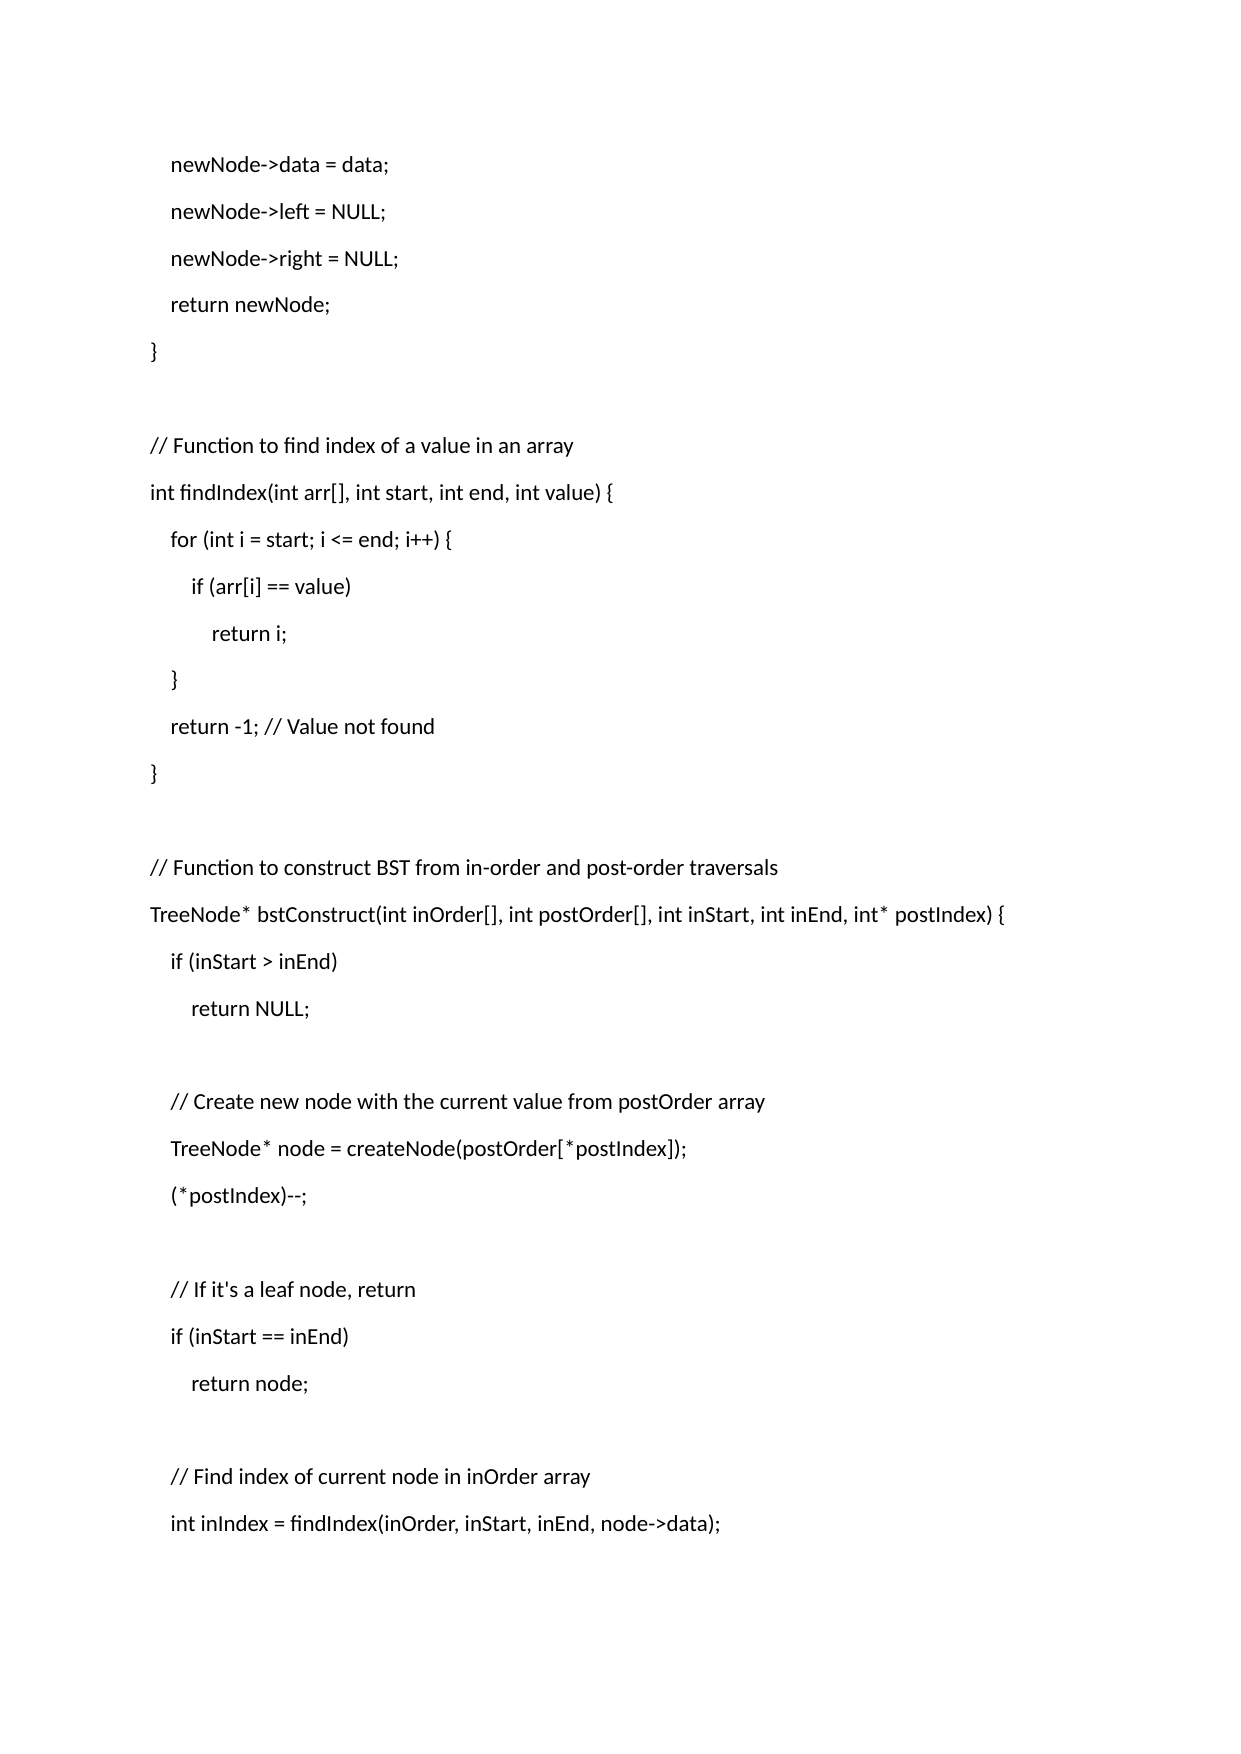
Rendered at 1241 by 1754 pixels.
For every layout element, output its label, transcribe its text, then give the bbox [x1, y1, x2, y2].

text } [150, 337, 1090, 366]
text // Function to construct BST from in-order and post-order traversals [150, 853, 1090, 881]
text return NULL; [150, 994, 1090, 1022]
text newNode->left = NULL; [150, 197, 1090, 225]
text } [150, 759, 1090, 787]
text newNode->right = NULL; [150, 244, 1090, 272]
text return -1; // Value not found [150, 712, 1090, 741]
text return newNode; [150, 291, 1090, 319]
text (*postIndex)--; [150, 1181, 1090, 1209]
text if (arr[i] == value) [150, 572, 1090, 600]
text if (inStart > inEnd) [150, 947, 1090, 975]
text for (int i = start; i <= end; i++) { [150, 525, 1090, 553]
text TreeNode* node = createNode(postOrder[*postIndex]); [150, 1134, 1090, 1162]
text int findIndex(int arr[], int start, int end, int value) { [150, 478, 1090, 506]
text return node; [150, 1369, 1090, 1397]
text // Create new node with the current value from postOrder array [150, 1087, 1090, 1116]
text // Function to find index of a value in an array [150, 431, 1090, 459]
text int inIndex = findIndex(inOrder, inStart, inEnd, node->data); [150, 1509, 1090, 1537]
text TreeNode* bstConstruct(int inOrder[], int postOrder[], int inStart, int inEnd, int* postIndex) { [150, 900, 1090, 928]
text // If it's a leaf node, return [150, 1275, 1090, 1303]
text // Find index of current node in inOrder array [150, 1462, 1090, 1491]
text if (inStart == inEnd) [150, 1322, 1090, 1350]
text } [150, 666, 1090, 694]
text return i; [150, 619, 1090, 647]
text newNode->data = data; [150, 150, 1090, 178]
